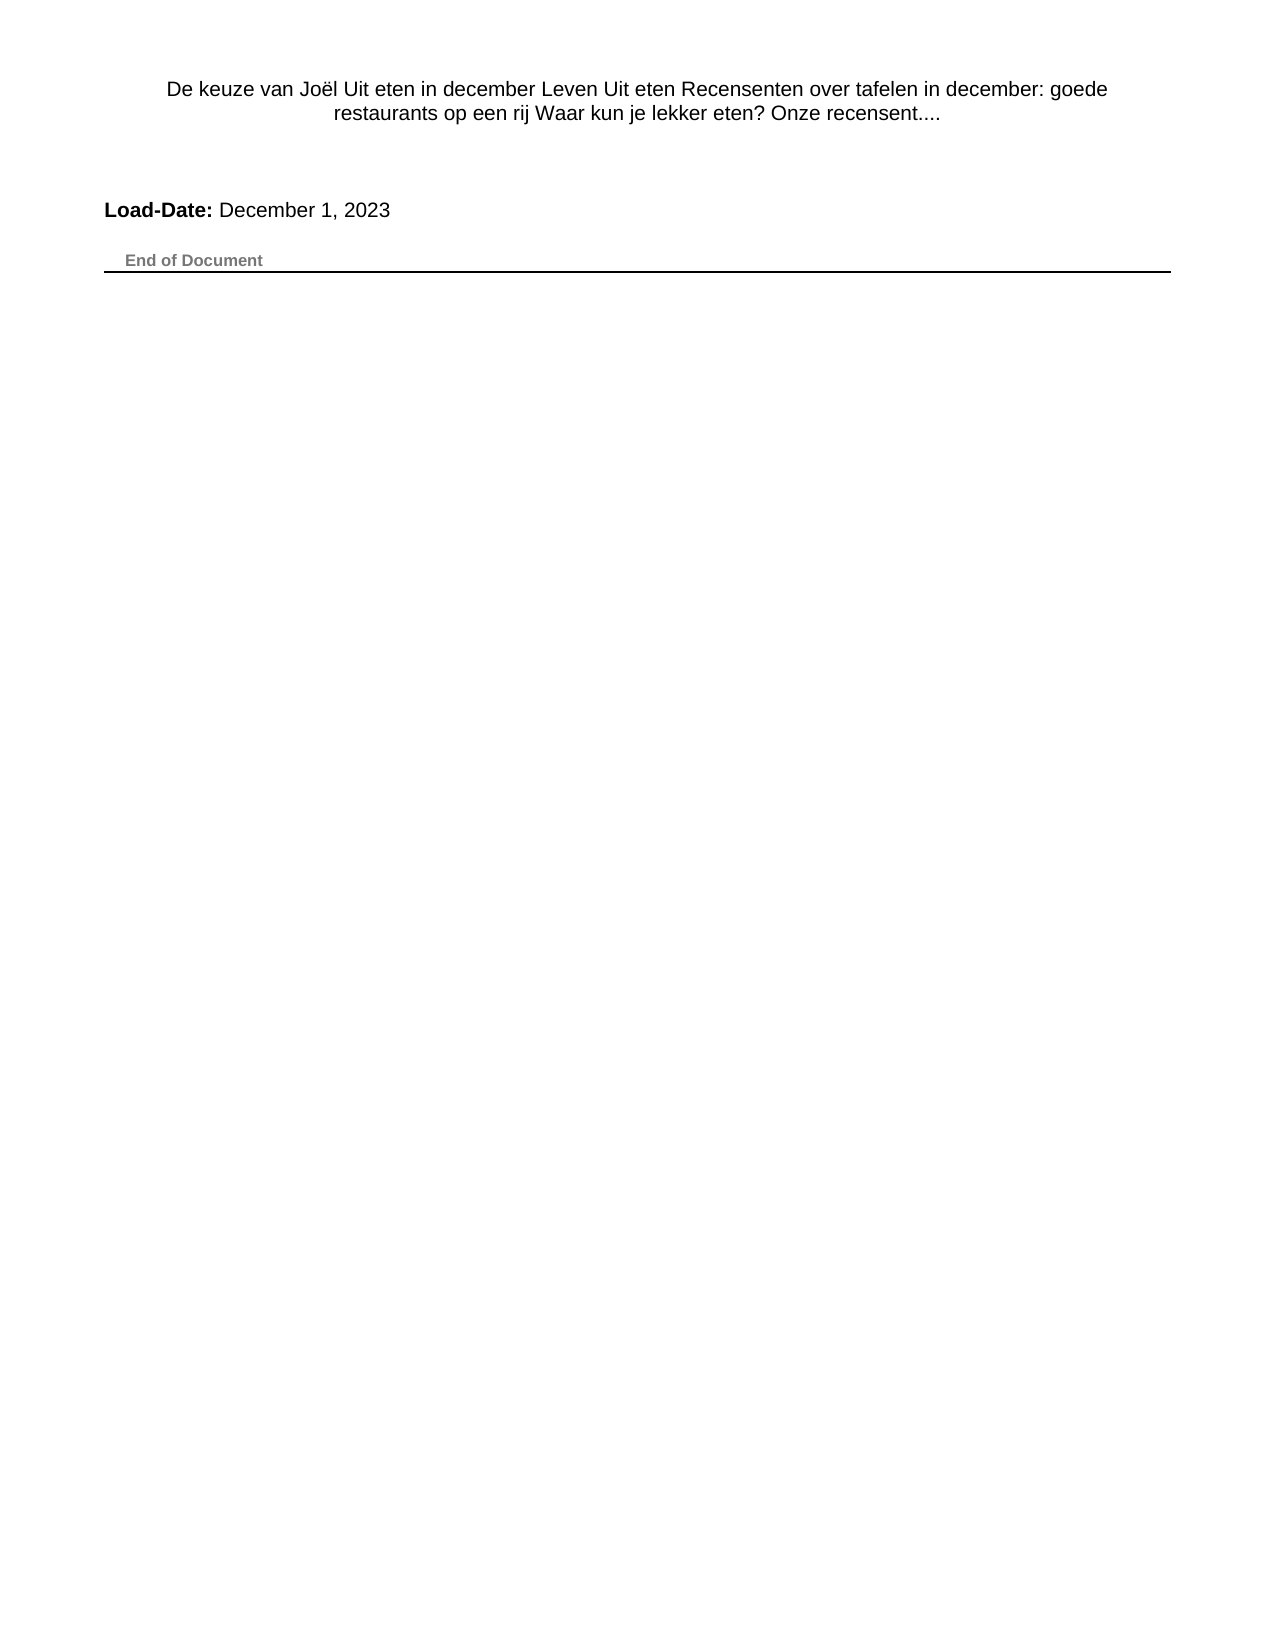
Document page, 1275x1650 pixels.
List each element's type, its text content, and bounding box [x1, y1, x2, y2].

text Load-Date: December 1, 2023 [104, 166, 1171, 222]
text End of Document [125, 251, 1171, 270]
